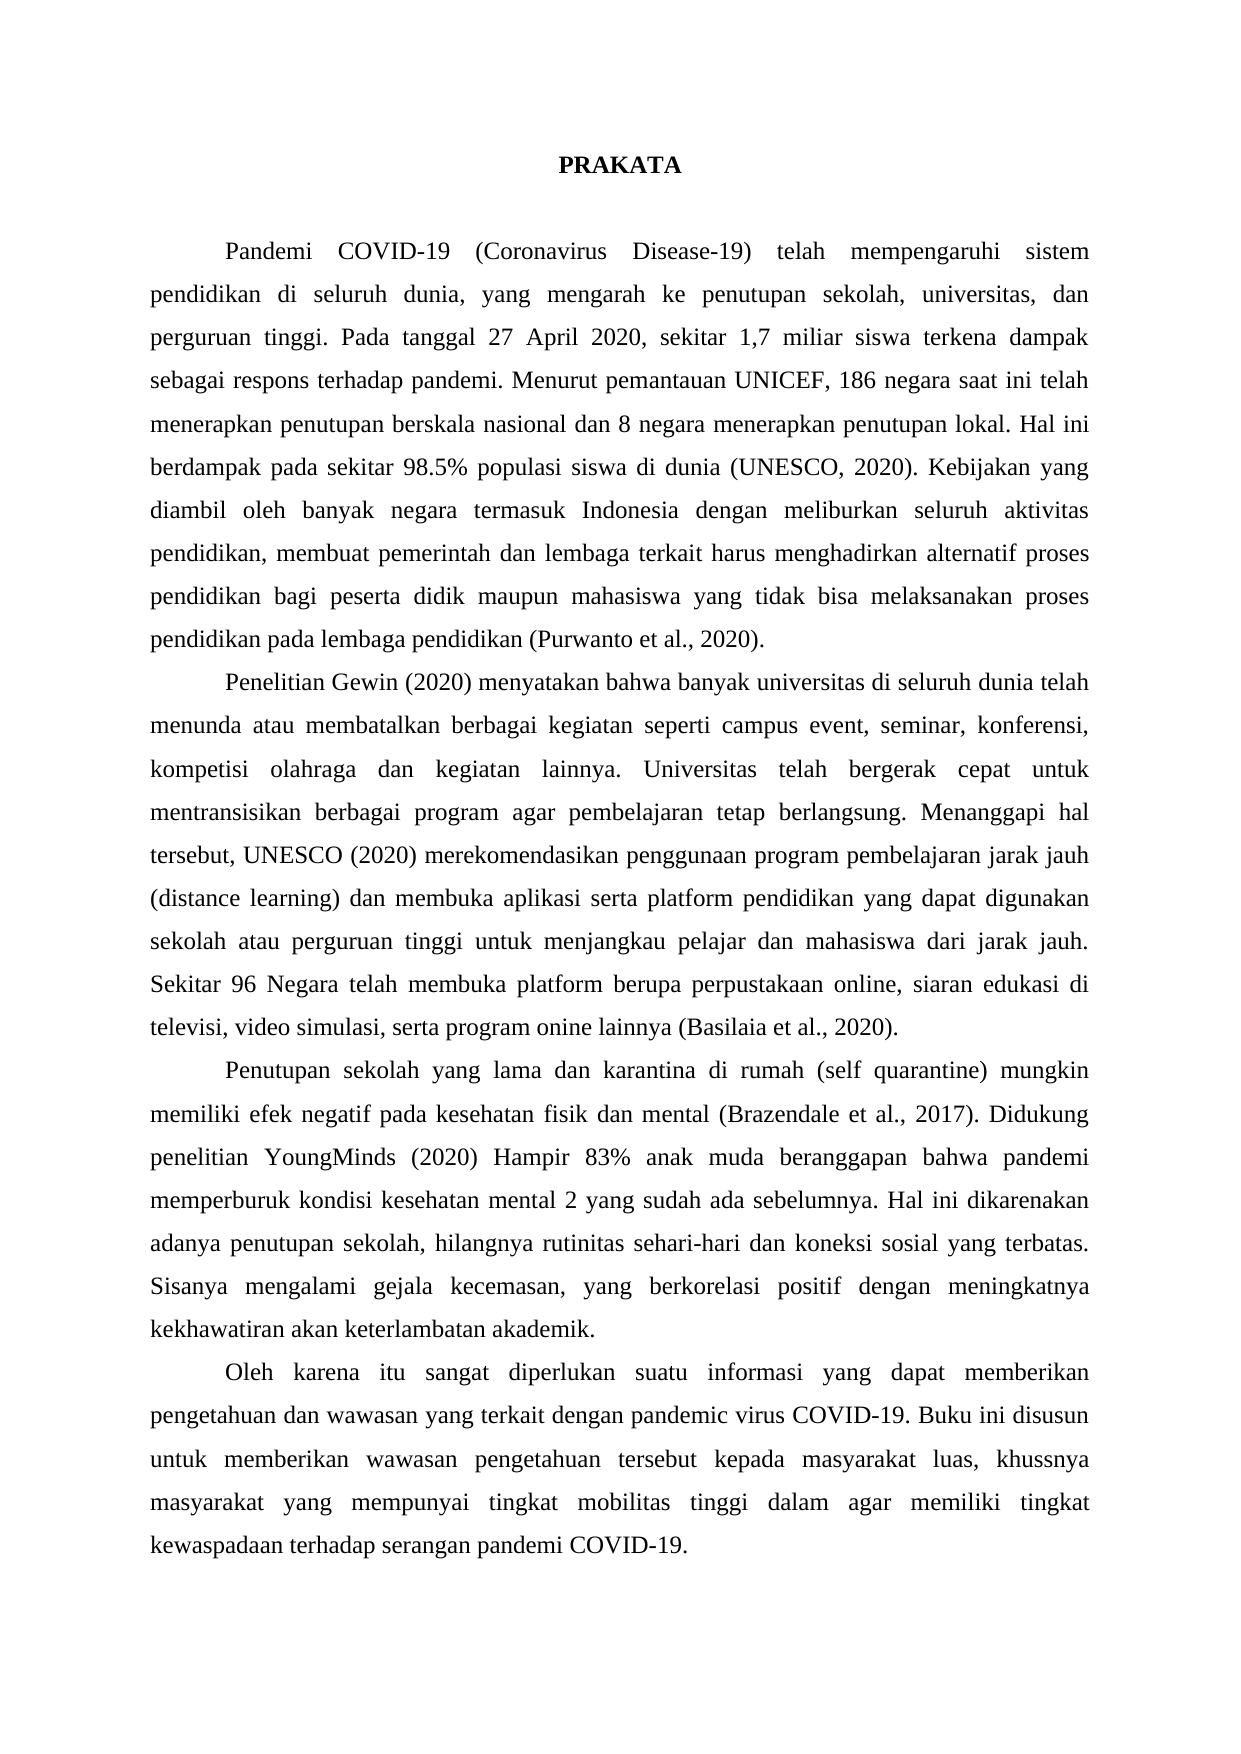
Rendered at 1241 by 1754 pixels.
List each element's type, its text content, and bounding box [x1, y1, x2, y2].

text PRAKATA [150, 150, 1090, 179]
text Penutupan sekolah yang lama dan karantina di rumah (self quarantine) mungkin memiliki efek negatif pada kesehatan fisik dan mental (Brazendale et al., 2017). Didukung penelitian YoungMinds (2020) Hampir 83% anak muda beranggapan bahwa pandemi memperburuk kondisi kesehatan mental 2 yang sudah ada sebelumnya. Hal ini dikarenakan adanya penutupan sekolah, hilangnya rutinitas sehari-hari dan koneksi sosial yang terbatas. Sisanya mengalami gejala kecemasan, yang berkorelasi positif dengan meningkatnya kekhawatiran akan keterlambatan akademik. [150, 1056, 1090, 1343]
text Pandemi COVID-19 (Coronavirus Disease-19) telah mempengaruhi sistem pendidikan di seluruh dunia, yang mengarah ke penutupan sekolah, universitas, dan perguruan tinggi. Pada tanggal 27 April 2020, sekitar 1,7 miliar siswa terkena dampak sebagai respons terhadap pandemi. Menurut pemantauan UNICEF, 186 negara saat ini telah menerapkan penutupan berskala nasional dan 8 negara menerapkan penutupan lokal. Hal ini berdampak pada sekitar 98.5% populasi siswa di dunia (UNESCO, 2020). Kebijakan yang diambil oleh banyak negara termasuk Indonesia dengan meliburkan seluruh aktivitas pendidikan, membuat pemerintah dan lembaga terkait harus menghadirkan alternatif proses pendidikan bagi peserta didik maupun mahasiswa yang tidak bisa melaksanakan proses pendidikan pada lembaga pendidikan (Purwanto et al., 2020). [150, 236, 1090, 653]
text Oleh karena itu sangat diperlukan suatu informasi yang dapat memberikan pengetahuan dan wawasan yang terkait dengan pandemic virus COVID-19. Buku ini disusun untuk memberikan wawasan pengetahuan tersebut kepada masyarakat luas, khussnya masyarakat yang mempunyai tingkat mobilitas tinggi dalam agar memiliki tingkat kewaspadaan terhadap serangan pandemi COVID-19. [150, 1357, 1090, 1559]
text Penelitian Gewin (2020) menyatakan bahwa banyak universitas di seluruh dunia telah menunda atau membatalkan berbagai kegiatan seperti campus event, seminar, konferensi, kompetisi olahraga dan kegiatan lainnya. Universitas telah bergerak cepat untuk mentransisikan berbagai program agar pembelajaran tetap berlangsung. Menanggapi hal tersebut, UNESCO (2020) merekomendasikan penggunaan program pembelajaran jarak jauh (distance learning) dan membuka aplikasi serta platform pendidikan yang dapat digunakan sekolah atau perguruan tinggi untuk menjangkau pelajar dan mahasiswa dari jarak jauh. Sekitar 96 Negara telah membuka platform berupa perpustakaan online, siaran edukasi di televisi, video simulasi, serta program onine lainnya (Basilaia et al., 2020). [150, 667, 1090, 1041]
